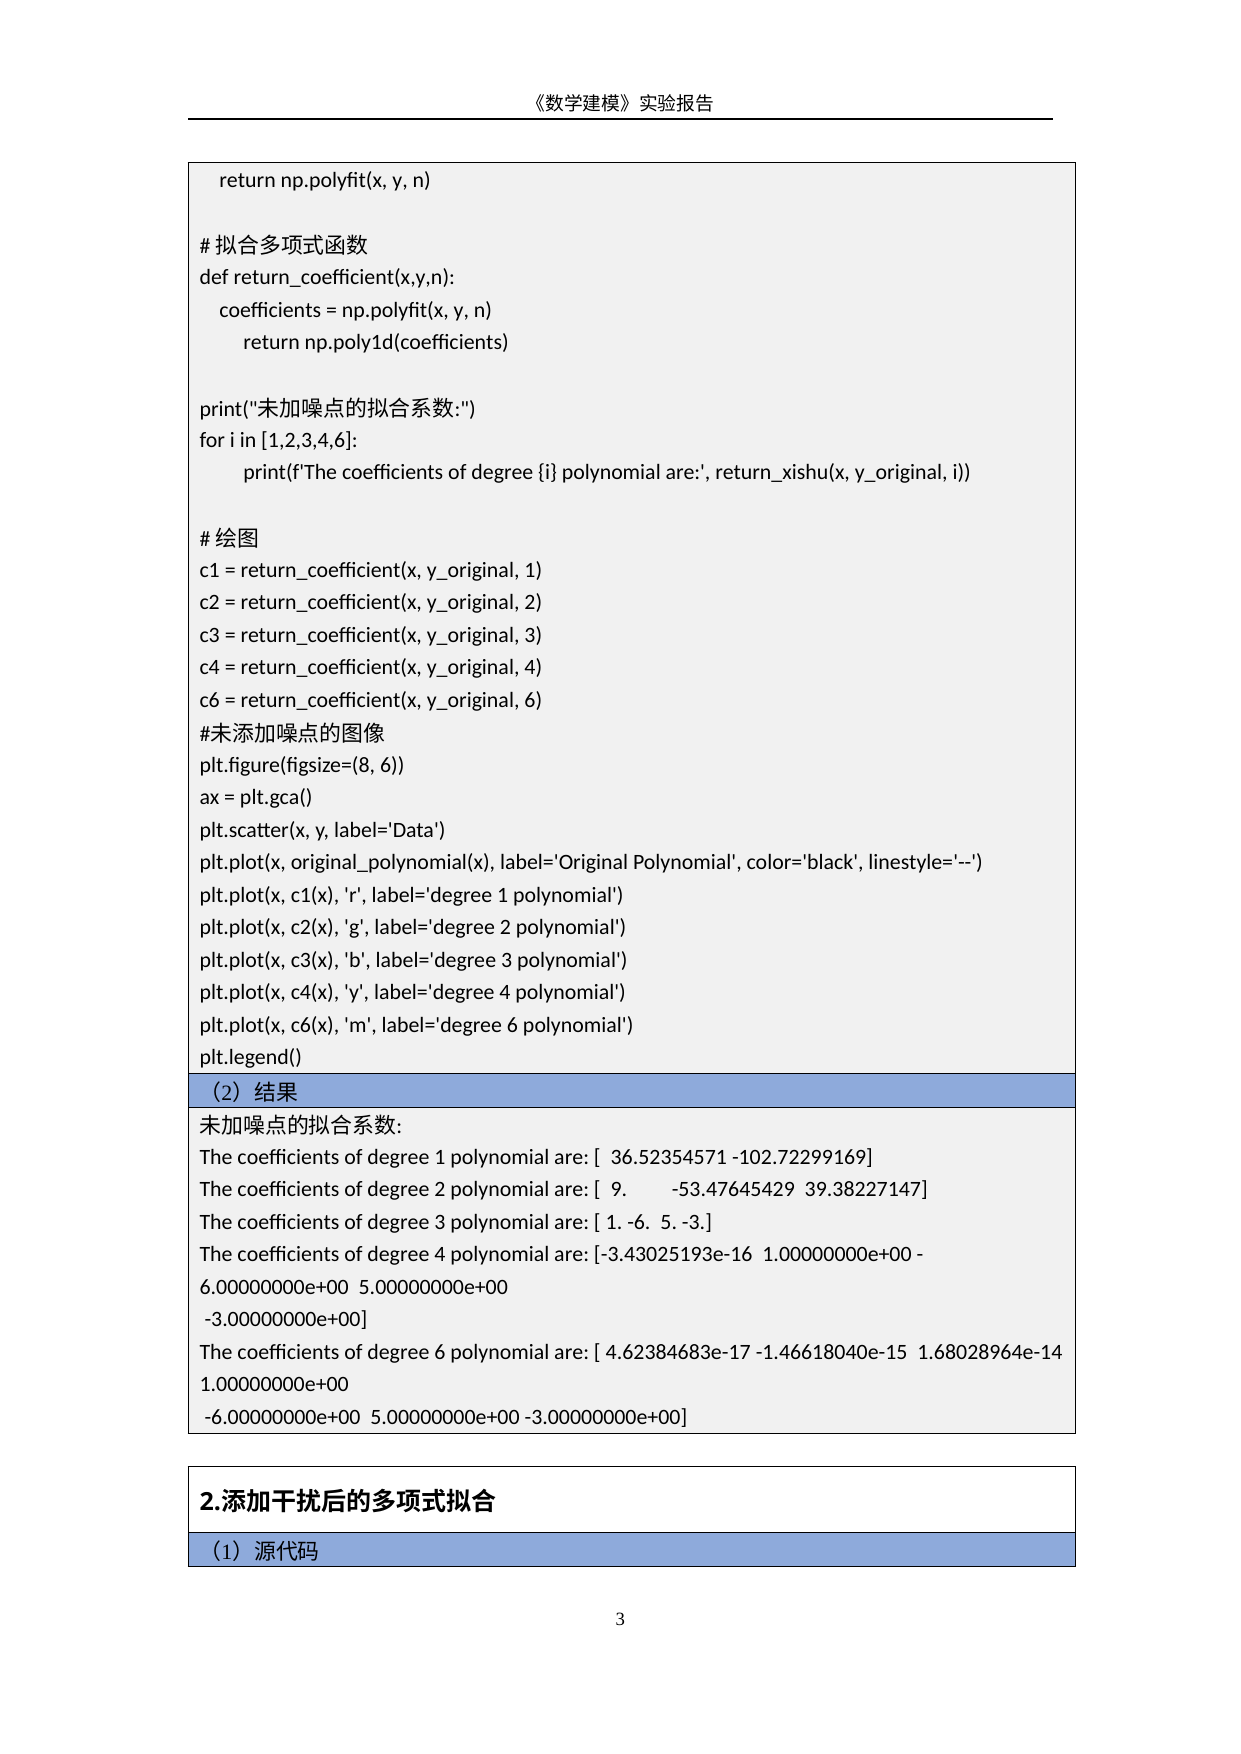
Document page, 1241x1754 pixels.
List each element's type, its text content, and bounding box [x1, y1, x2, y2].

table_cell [189, 163, 1075, 1073]
table_cell 未加噪点的拟合系数: The coefficients of degree 1 polynomial are: [ 36.52354571 -102.72299169] The coefficients of degree 2 polynomial are: [ 9. -53.47645429 39.38227147] The coefficients of degree 3 polynomial are: [ 1. -6. 5. -3.] The coefficients of degree 4 polynomial are: [-3.43025193e-16 1.00000000e+00 -6.00000000e+00 5.00000000e+00 -3.00000000e+00] The coefficients of degree 6 polynomial are: [ 4.62384683e-17 -1.46618040e-15 1.68028964e-14 1.00000000e+00 -6.00000000e+00 5.00000000e+00 -3.00000000e+00] [189, 1108, 1075, 1433]
table_header 2.添加干扰后的多项式拟合 [189, 1467, 1075, 1532]
table_cell （2）结果 [189, 1074, 1075, 1107]
table_cell （1）源代码 [189, 1533, 1075, 1566]
